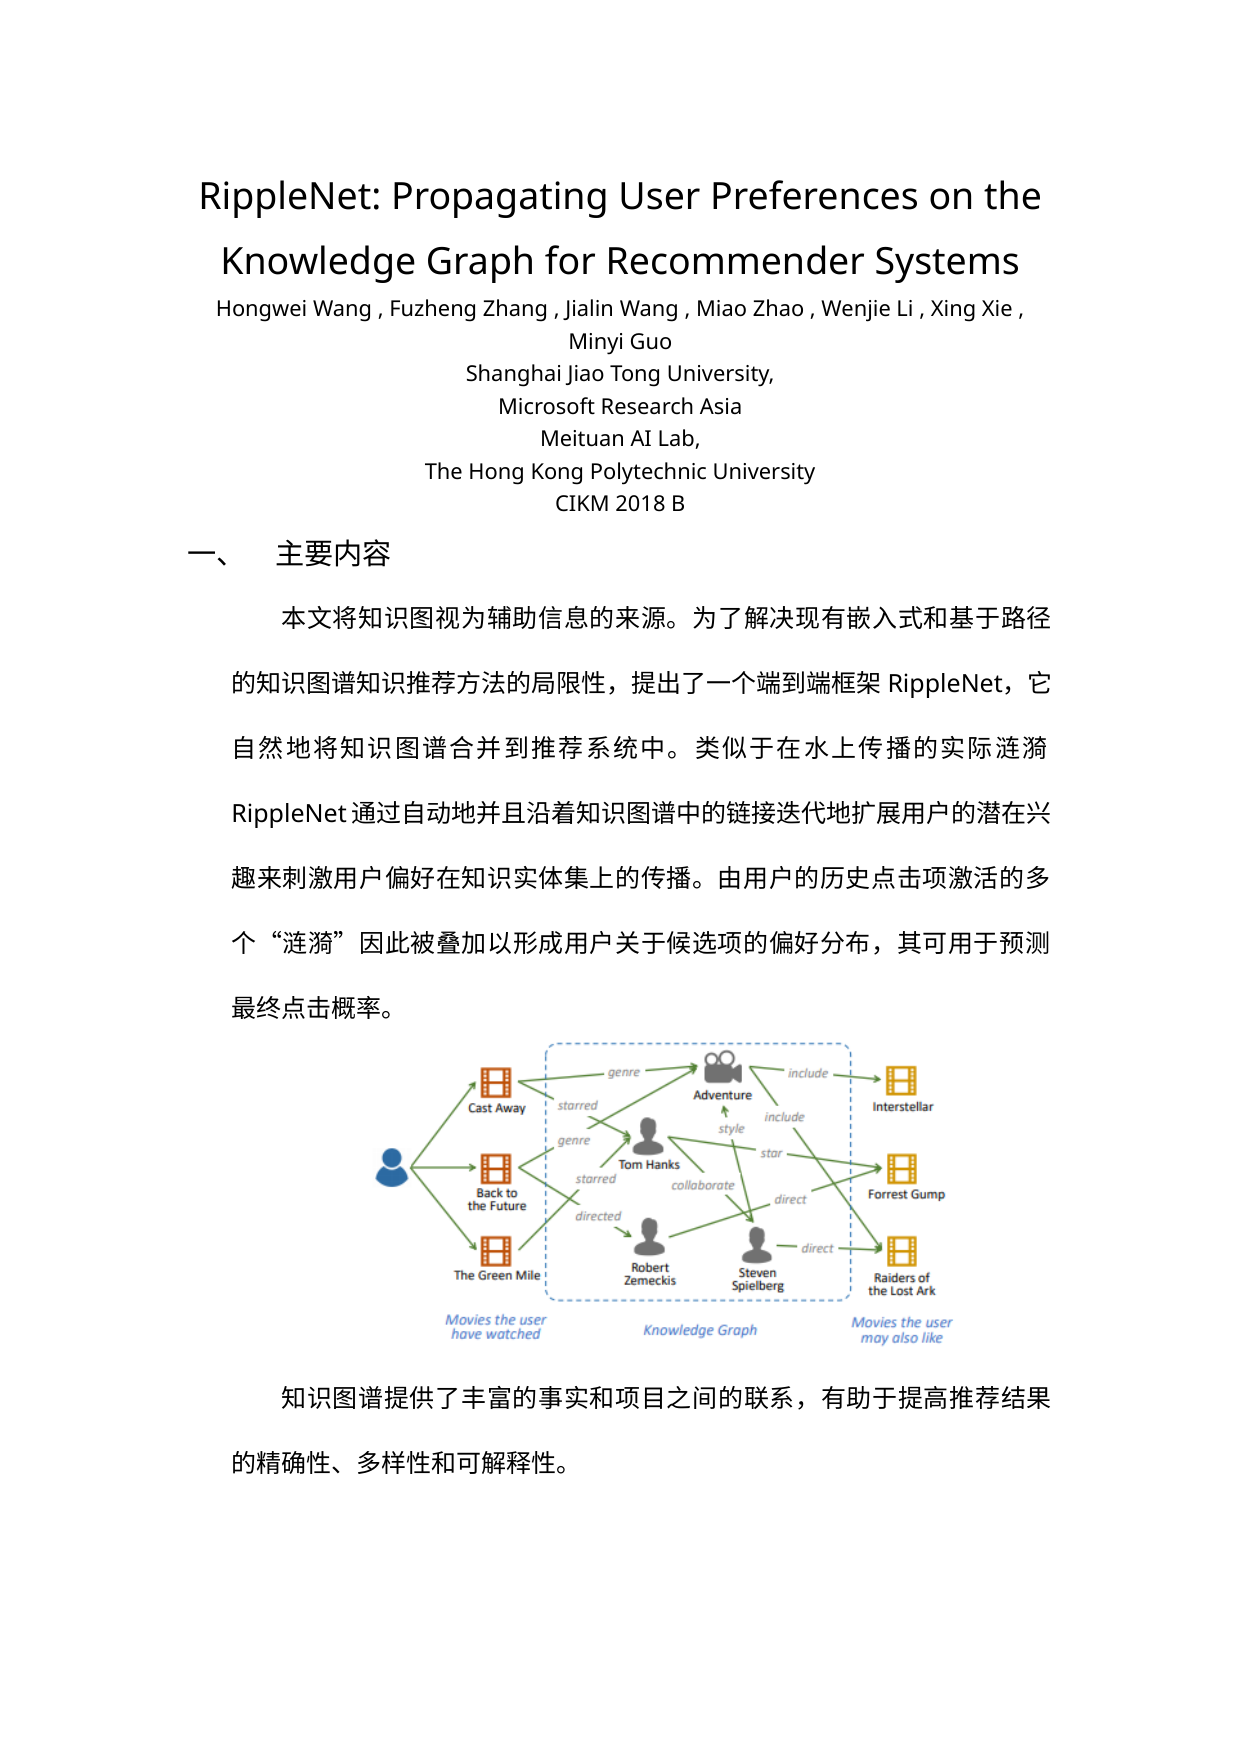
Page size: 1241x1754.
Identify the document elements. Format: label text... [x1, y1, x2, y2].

list 主要内容 [187, 519, 1053, 584]
text The Hong Kong Polytechnic University [187, 454, 1053, 487]
text Hongwei Wang , Fuzheng Zhang , Jialin Wang , Miao Zhao , Wenjie Li , Xing Xie , Minyi Guo [187, 292, 1053, 357]
list 知识图谱提供了丰富的事实和项目之间的联系，有助于提高推荐结果的精确性、多样性和可解释性。 [231, 1364, 1053, 1494]
text Microsoft Research Asia [187, 389, 1053, 422]
text Shanghai Jiao Tong University, [187, 357, 1053, 389]
text CIKM 2018 B [187, 487, 1053, 519]
text RippleNet: Propagating User Preferences on the Knowledge Graph for Recommender Systems [187, 162, 1053, 292]
list 本文将知识图视为辅助信息的来源。为了解决现有嵌入式和基于路径的知识图谱知识推荐方法的局限性，提出了一个端到端框架RippleNet，它自然地将知识图谱合并到推荐系统中。类似于在水上传播的实际涟漪，RippleNet通过自动地并且沿着知识图谱中的链接迭代地扩展用户的潜在兴趣来刺激用户偏好在知识实体集上的传播。由用户的历史点击项激活的多个“涟漪”因此被叠加以形成用户关于候选项的偏好分布，其可用于预测最终点击概率。 [231, 584, 1053, 1039]
picture [366, 1039, 962, 1348]
text Meituan AI Lab, [187, 422, 1053, 454]
